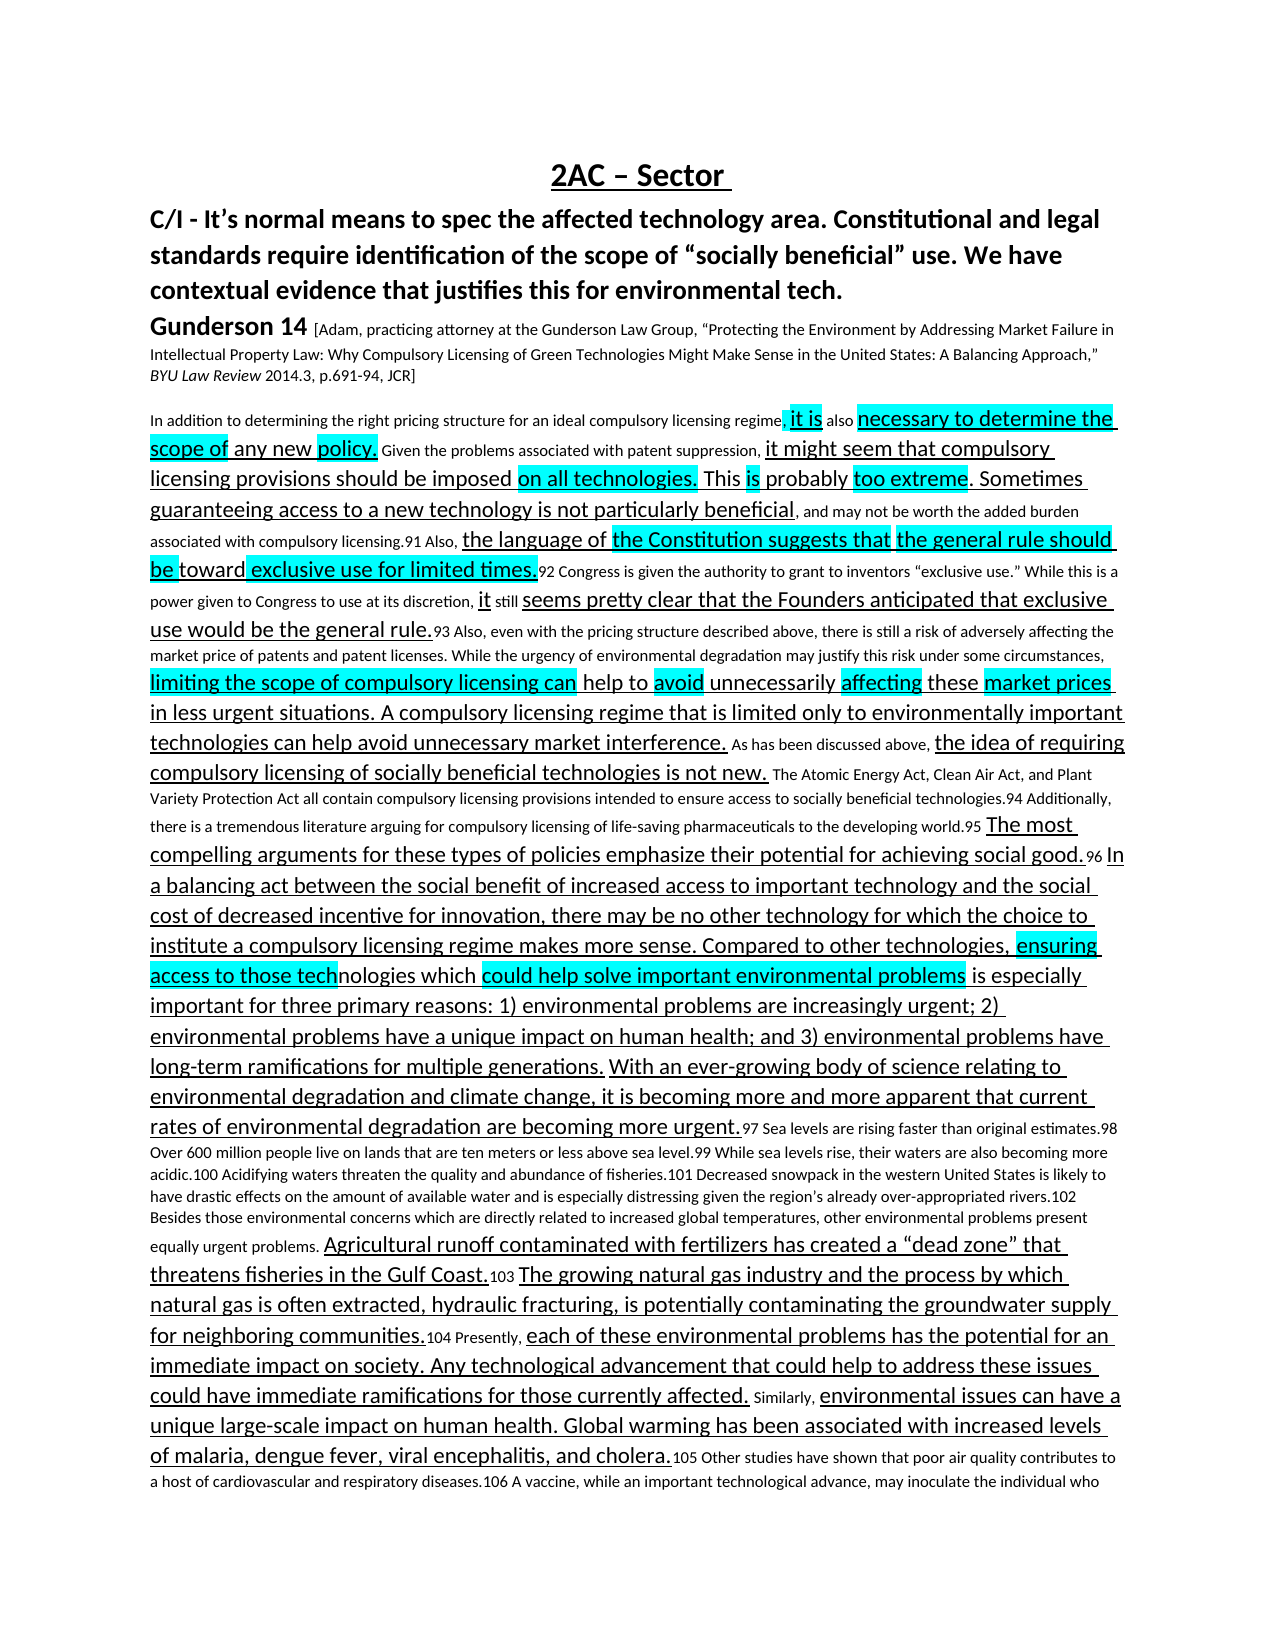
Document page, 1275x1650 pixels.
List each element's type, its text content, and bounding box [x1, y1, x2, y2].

text Gunderson 14 [Adam, practicing attorney at the Gunderson Law Group, “Protecting the Environment by Addressing Market Failure in Intellectual Property Law: Why Compulsory Licensing of Green Technologies Might Make Sense in the United States: A Balancing Approach,” BYU Law Review 2014.3, p.691-94, JCR] [150, 309, 1125, 386]
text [150, 723, 1125, 1492]
subtitle 2AC – Sector [150, 154, 1125, 195]
subtitle C/I - It’s normal means to spec the affected technology area. Constitutional and legal standards require identification of the scope of “socially beneficial” use. We have contextual evidence that justifies this for environmental tech. [150, 202, 1125, 307]
